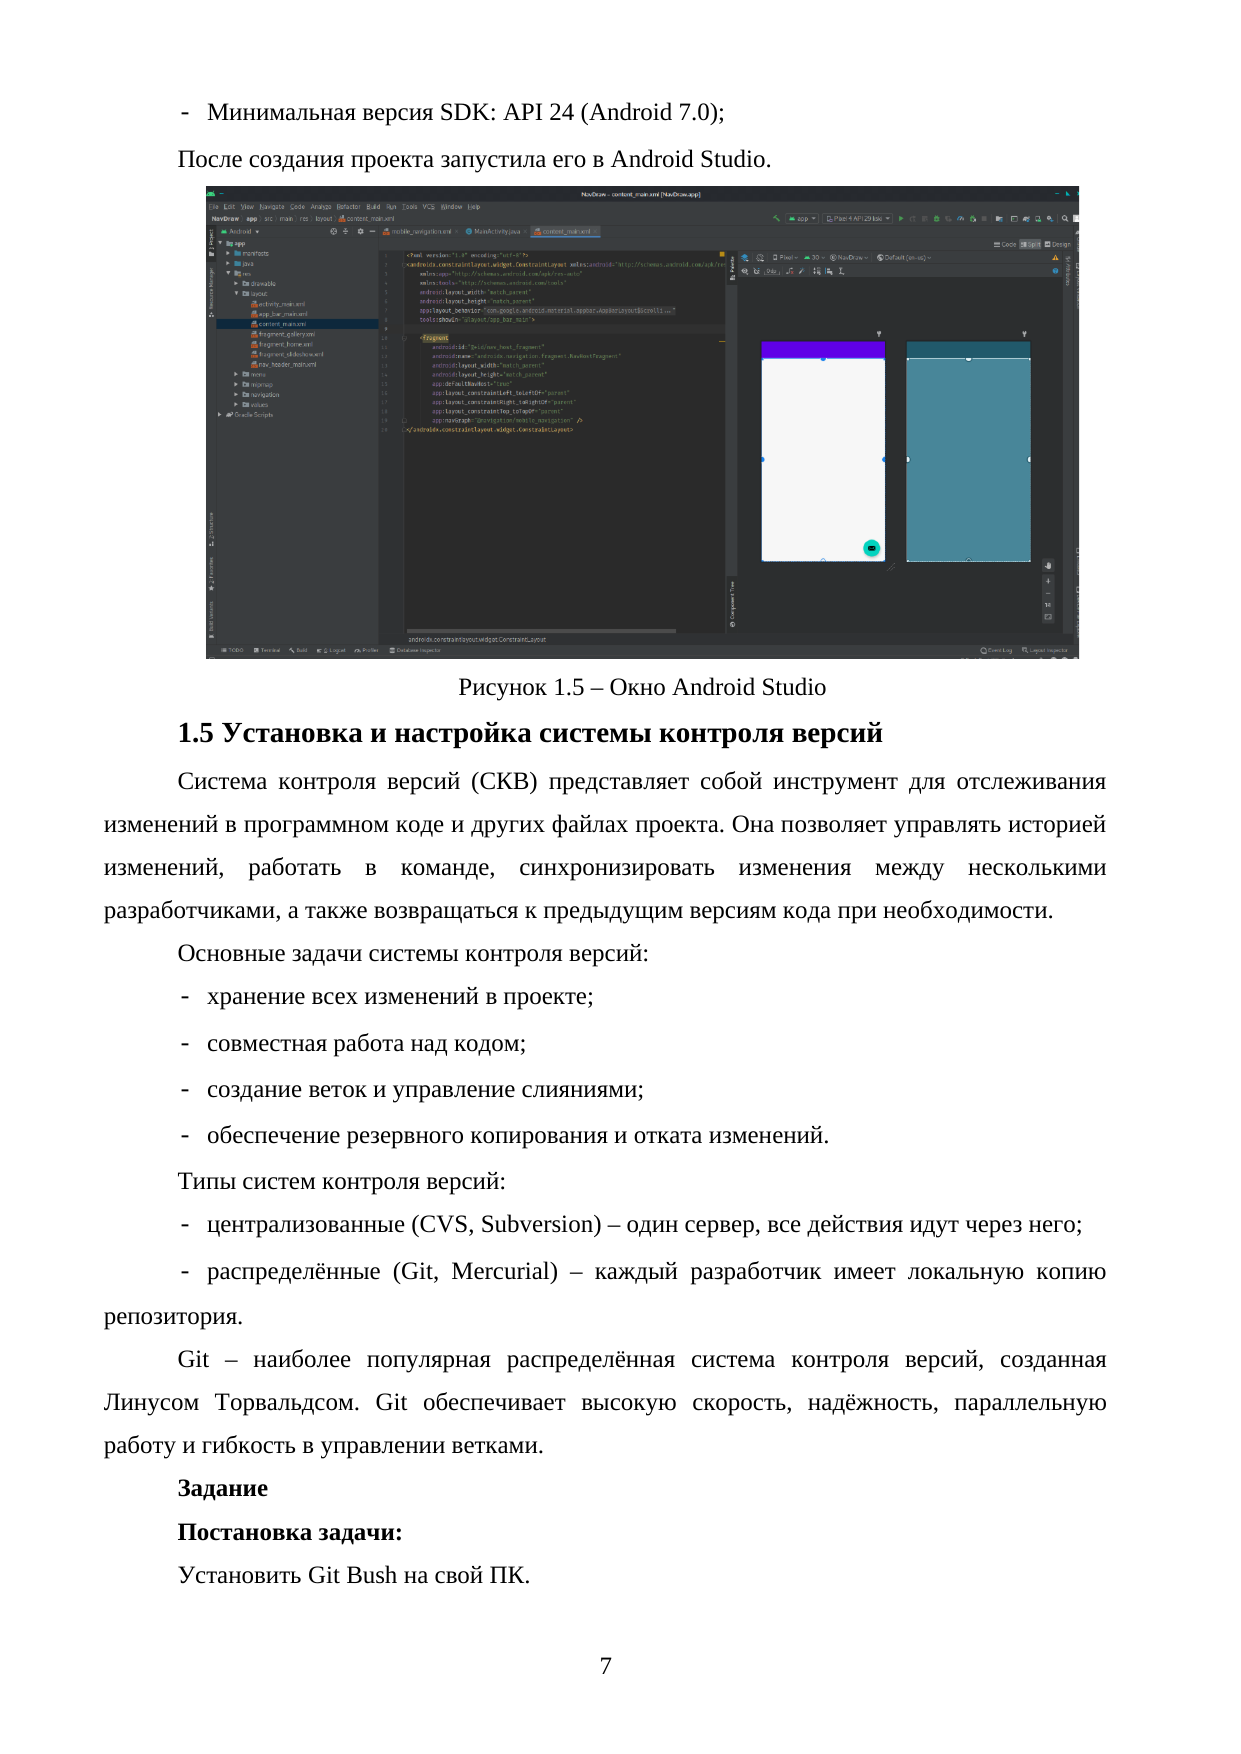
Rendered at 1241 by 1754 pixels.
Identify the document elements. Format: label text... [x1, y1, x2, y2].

list Git – наиболее популярная распределённая система контроля версий, созданная Линусом Торвальдсом. Git обеспечивает высокую скорость, надёжность, параллельную работу и гибкость в управлении ветками. [103, 1344, 1107, 1459]
list распределённые (Git, Mercurial) – каждый разработчик имеет локальную копию репозитория. [103, 1256, 1107, 1330]
list Установить Git Bush на свой ПК. [177, 1560, 1107, 1588]
list Постановка задачи: [177, 1517, 1107, 1545]
list совместная работа над кодом; [103, 1028, 1107, 1058]
list Рисунок 1.5 – Окно Android Studio [103, 672, 1107, 701]
list Типы систем контроля версий: [103, 1166, 1107, 1195]
list хранение всех изменений в проекте; [103, 981, 1107, 1012]
list создание веток и управление слияниями; [103, 1074, 1107, 1105]
list Минимальная версия SDK: API 24 (Android 7.0); [103, 97, 1107, 128]
list централизованные (CVS, Subversion) – один сервер, все действия идут через него; [103, 1209, 1107, 1240]
list После создания проекта запустила его в Android Studio. [103, 144, 1107, 172]
list Система контроля версий (СКВ) представляет собой инструмент для отслеживания изменений в программном коде и других файлах проекта. Она позволяет управлять историей изменений, работать в команде, синхронизировать изменения между несколькими разработчиками, а также возвращаться к предыдущим версиям кода при необходимости. [103, 766, 1107, 924]
list Задание [177, 1473, 1107, 1502]
list Основные задачи системы контроля версий: [103, 938, 1107, 967]
picture [205, 186, 1080, 659]
list обеспечение резервного копирования и отката изменений. [103, 1120, 1107, 1151]
list 1.5 Установка и настройка системы контроля версий [177, 715, 1107, 749]
